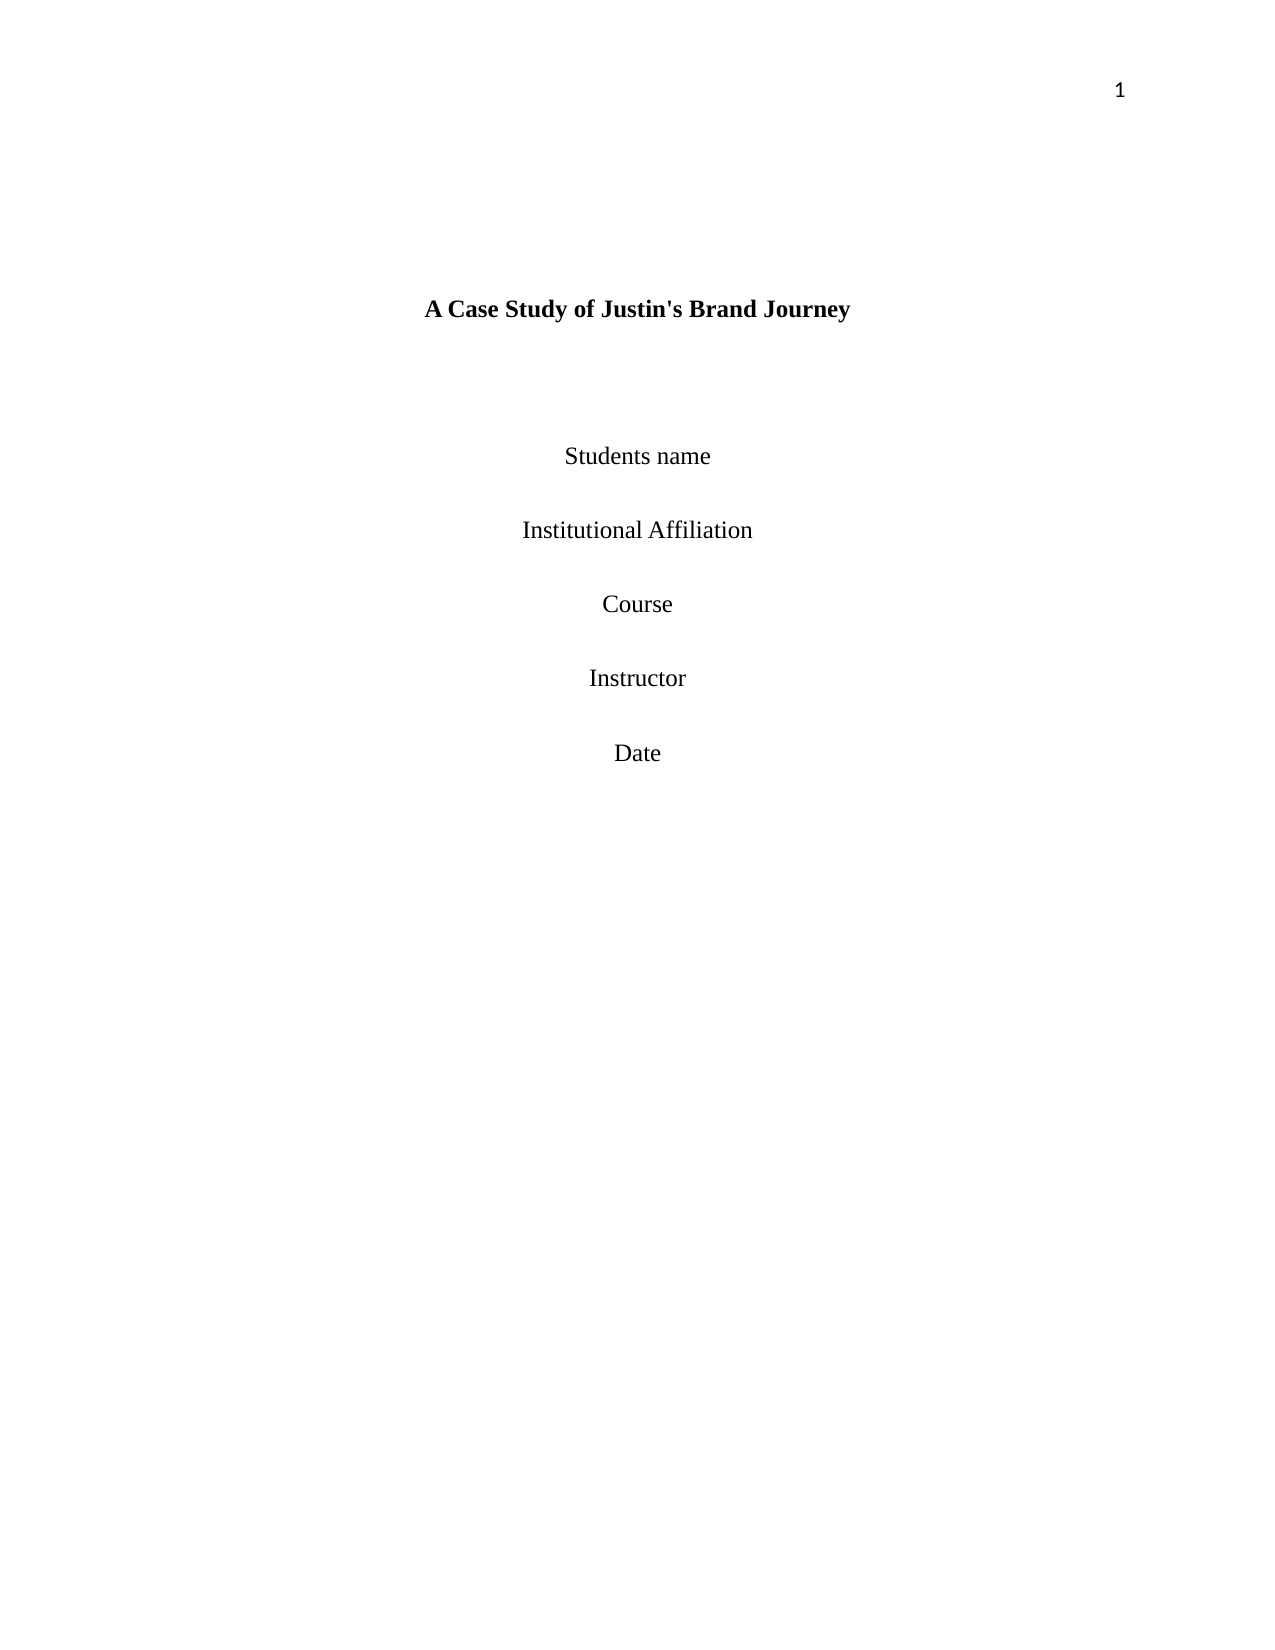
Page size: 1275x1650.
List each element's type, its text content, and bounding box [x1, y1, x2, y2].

text Students name [150, 441, 1125, 470]
text A Case Study of Justin's Brand Journey [150, 294, 1125, 323]
text Instructor [150, 663, 1125, 692]
text Date [150, 738, 1125, 766]
text Institutional Affiliation [150, 515, 1125, 544]
text Course [150, 589, 1125, 618]
